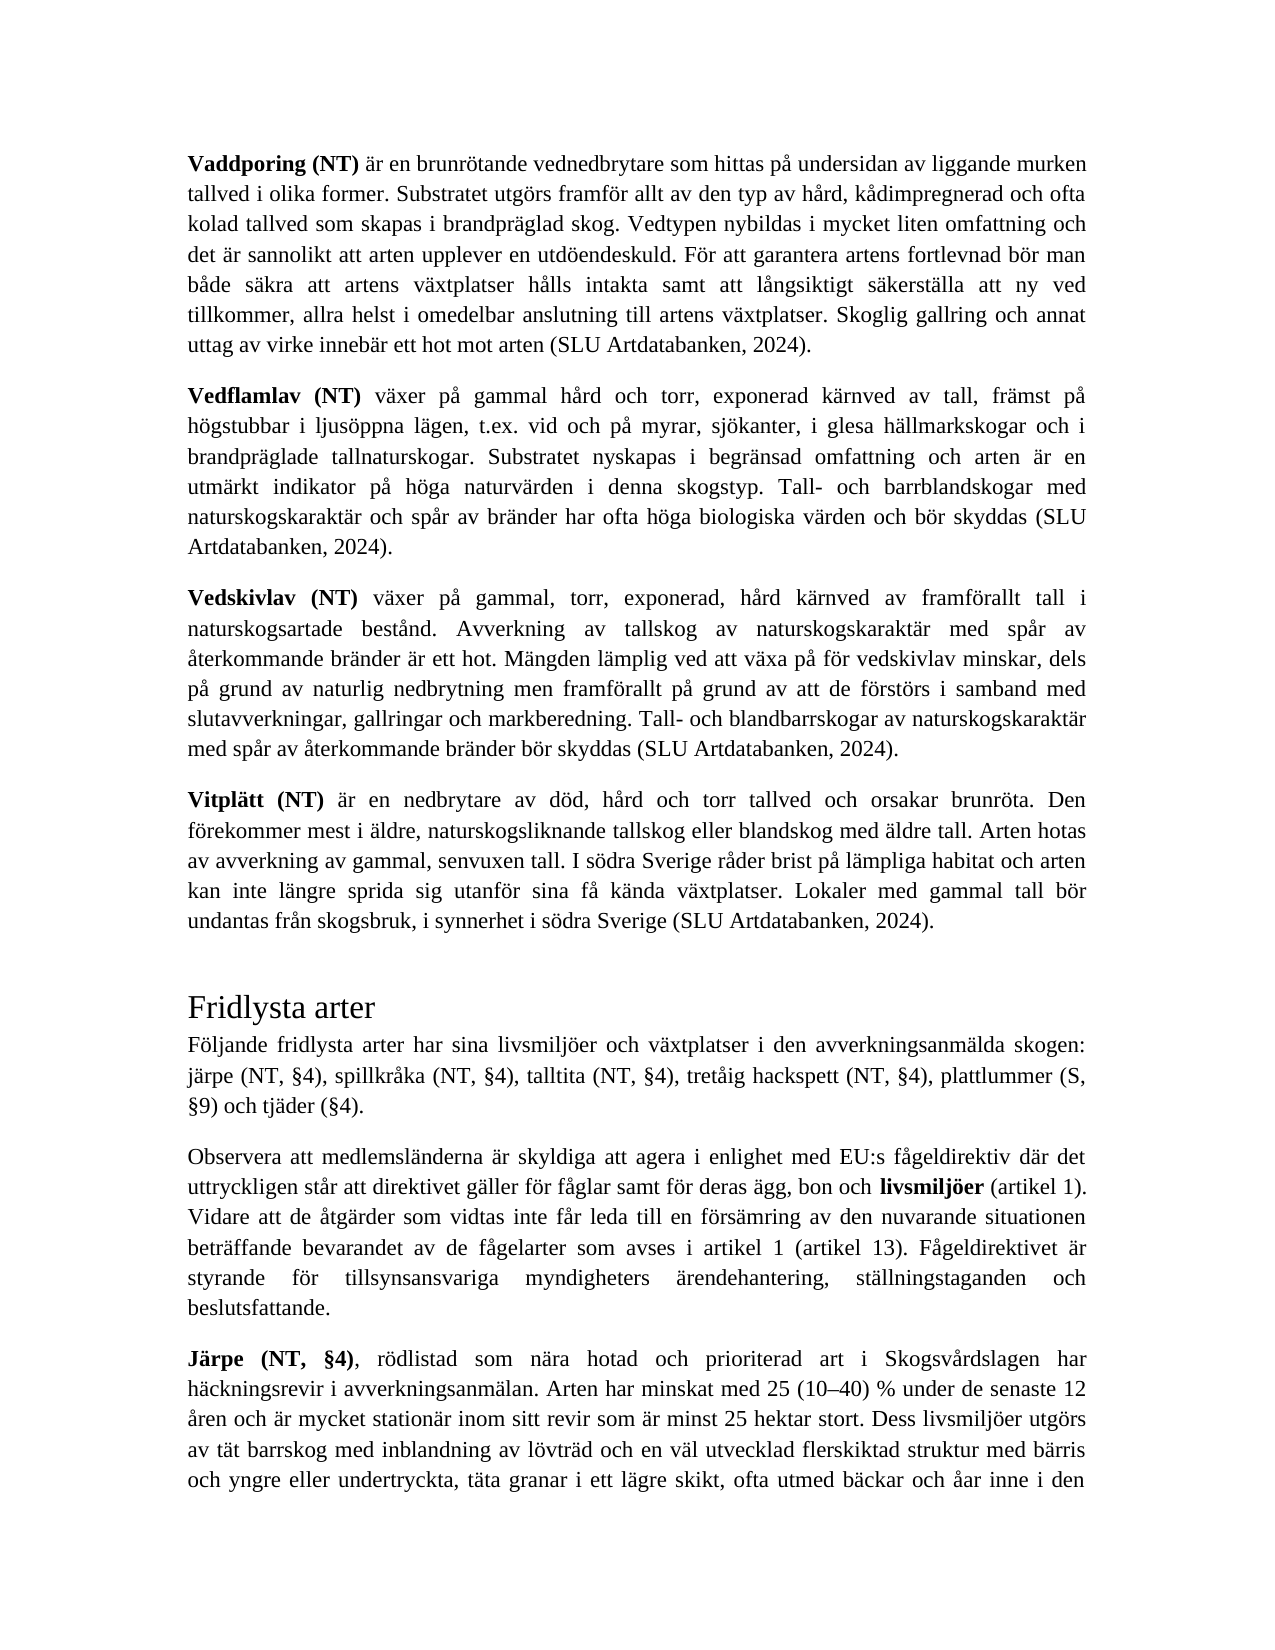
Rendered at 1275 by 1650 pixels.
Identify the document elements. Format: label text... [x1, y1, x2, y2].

text Vitplätt (NT) är en nedbrytare av död, hård och torr tallved och orsakar brunröta. Den förekommer mest i äldre, naturskogsliknande tallskog eller blandskog med äldre tall. Arten hotas av avverkning av gammal, senvuxen tall. I södra Sverige råder brist på lämpliga habitat och arten kan inte längre sprida sig utanför sina få kända växtplatser. Lokaler med gammal tall bör undantas från skogsbruk, i synnerhet i södra Sverige (SLU Artdatabanken, 2024). [187, 786, 1087, 934]
text Vaddporing (NT) är en brunrötande vednedbrytare som hittas på undersidan av liggande murken tallved i olika former. Substratet utgörs framför allt av den typ av hård, kådimpregnerad och ofta kolad tallved som skapas i brandpräglad skog. Vedtypen nybildas i mycket liten omfattning och det är sannolikt att arten upplever en utdöendeskuld. För att garantera artens fortlevnad bör man både säkra att artens växtplatser hålls intakta samt att långsiktigt säkerställa att ny ved tillkommer, allra helst i omedelbar anslutning till artens växtplatser. Skoglig gallring och annat uttag av virke innebär ett hot mot arten (SLU Artdatabanken, 2024). [187, 150, 1087, 358]
text Följande fridlysta arter har sina livsmiljöer och växtplatser i den avverkningsanmälda skogen: järpe (NT, §4), spillkråka (NT, §4), talltita (NT, §4), tretåig hackspett (NT, §4), plattlummer (S, §9) och tjäder (§4). [187, 1032, 1087, 1118]
text Observera att medlemsländerna är skyldiga att agera i enlighet med EU:s fågeldirektiv där det uttryckligen står att direktivet gäller för fåglar samt för deras ägg, bon och livsmiljöer (artikel 1). Vidare att de åtgärder som vidtas inte får leda till en försämring av den nuvarande situationen beträffande bevarandet av de fågelarter som avses i artikel 1 (artikel 13). Fågeldirektivet är styrande för tillsynsansvariga myndigheters ärendehantering, ställningstaganden och beslutsfattande. [187, 1143, 1087, 1320]
text Vedflamlav (NT) växer på gammal hård och torr, exponerad kärnved av tall, främst på högstubbar i ljusöppna lägen, t.ex. vid och på myrar, sjökanter, i glesa hällmarkskogar och i brandpräglade tallnaturskogar. Substratet nyskapas i begränsad omfattning och arten är en utmärkt indikator på höga naturvärden i denna skogstyp. Tall- och barrblandskogar med naturskogskaraktär och spår av bränder har ofta höga biologiska värden och bör skyddas (SLU Artdatabanken, 2024). [187, 382, 1087, 560]
text Vedskivlav (NT) växer på gammal, torr, exponerad, hård kärnved av framförallt tall i naturskogsartade bestånd. Avverkning av tallskog av naturskogskaraktär med spår av återkommande bränder är ett hot. Mängden lämplig ved att växa på för vedskivlav minskar, dels på grund av naturlig nedbrytning men framförallt på grund av att de förstörs i samband med slutavverkningar, gallringar och markberedning. Tall- och blandbarrskogar av naturskogskaraktär med spår av återkommande bränder bör skyddas (SLU Artdatabanken, 2024). [187, 584, 1087, 762]
subtitle Fridlysta arter [187, 987, 1087, 1026]
